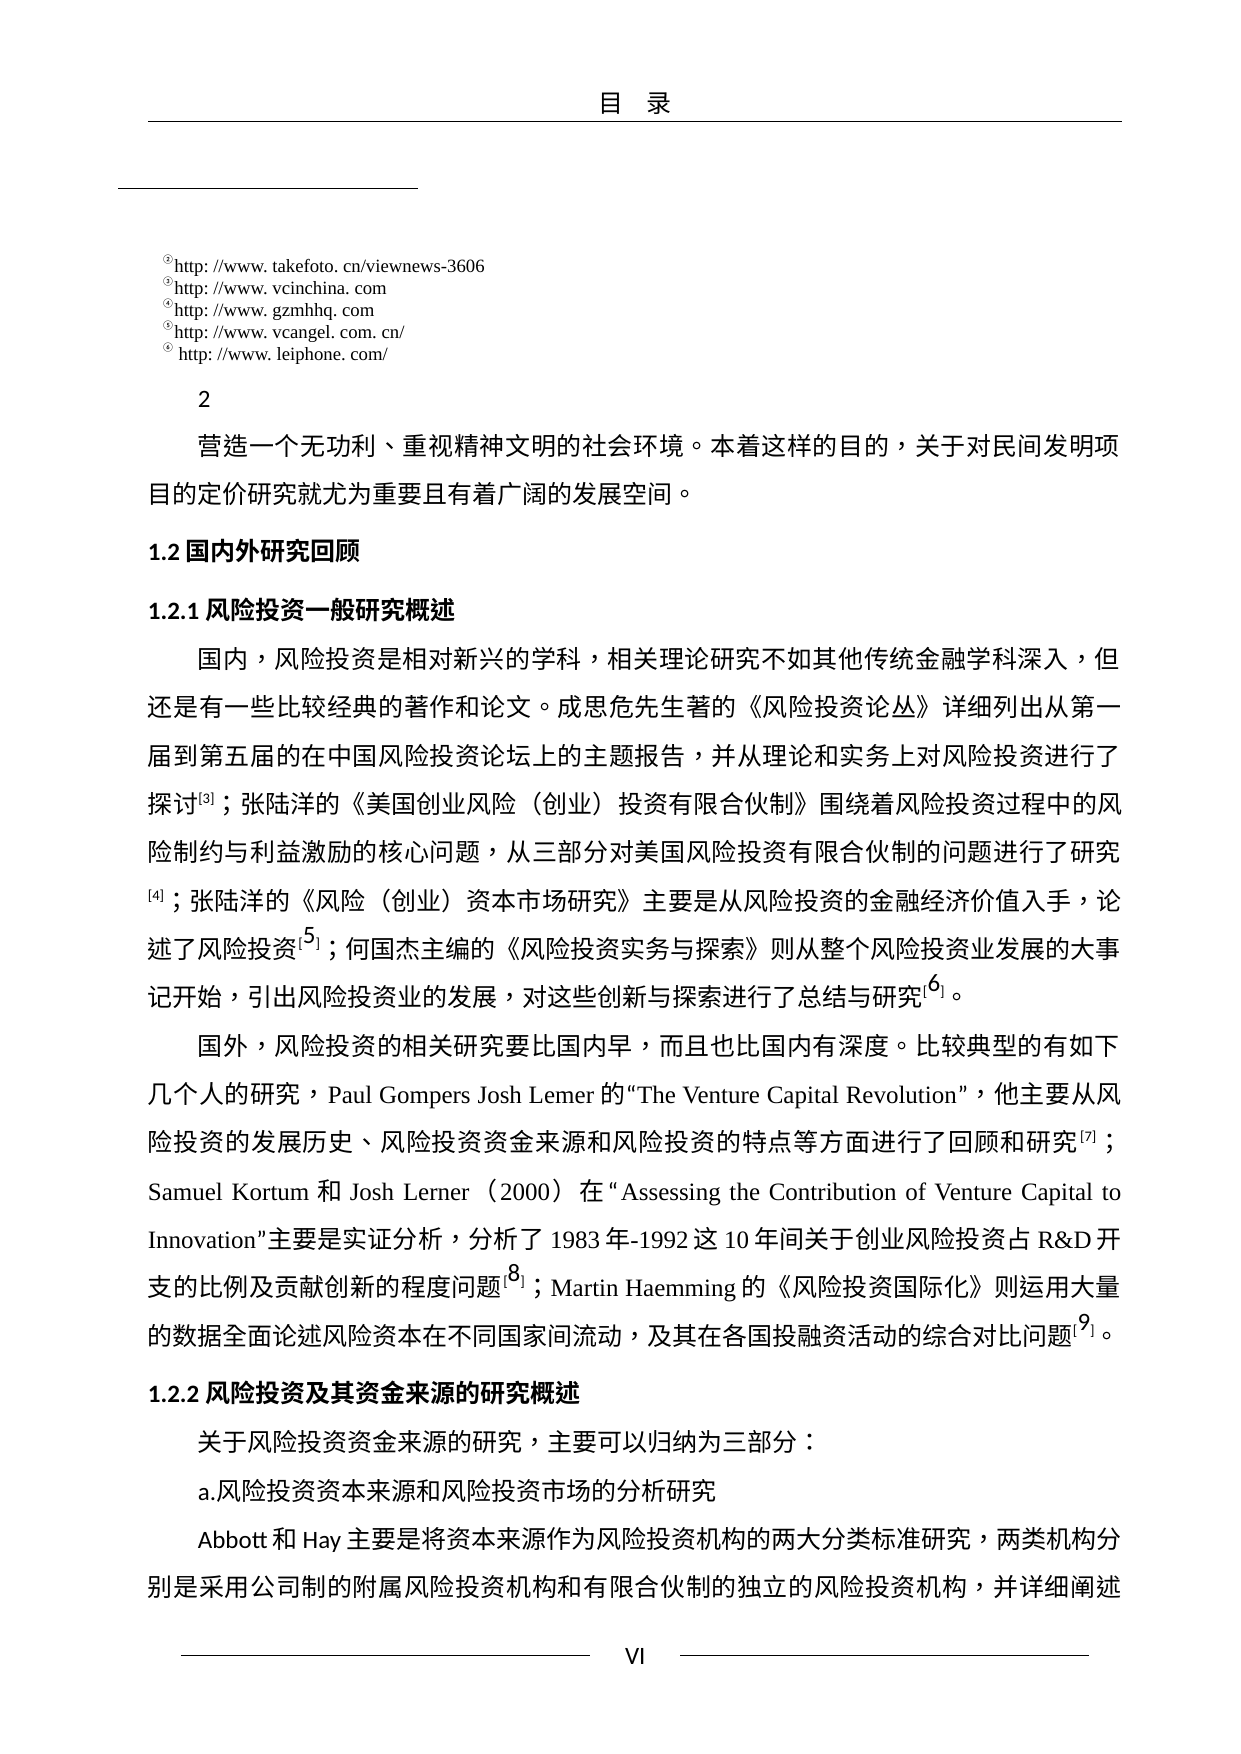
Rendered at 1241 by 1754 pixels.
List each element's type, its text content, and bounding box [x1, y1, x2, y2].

subtitle 1.2.2 风险投资及其资金来源的研究概述 [148, 1376, 1122, 1409]
subtitle 1.2.1 风险投资一般研究概述 [148, 592, 1122, 626]
text ⑥ http: //www. leiphone. com/ [162, 342, 1122, 365]
text ④http: //www. gzmhhq. com [162, 299, 1122, 321]
text 2 [148, 365, 1122, 413]
text ⑤http: //www. vcangel. com. cn/ [162, 321, 1122, 342]
text a.风险投资资本来源和风险投资市场的分析研究 [148, 1458, 1122, 1506]
text 国外，风险投资的相关研究要比国内早，而且也比国内有深度。比较典型的有如下几个人的研究，Paul Gompers Josh Lemer的“The Venture Capital Revolution”，他主要从风险投资的发展历史、风险投资资金来源和风险投资的特点等方面进行了回顾和研究[7]；Samuel Kortum和Josh Lerner（2000）在“Assessing the Contribution of Venture Capital to Innovation”主要是实证分析，分析了1983年-1992这10年间关于创业风险投资占R&D开支的比例及贡献创新的程度问题[8]；Martin Haemming的《风险投资国际化》则运用大量的数据全面论述风险资本在不同国家间流动，及其在各国投融资活动的综合对比问题[9]。 [148, 1013, 1122, 1351]
text 国内，风险投资是相对新兴的学科，相关理论研究不如其他传统金融学科深入，但还是有一些比较经典的著作和论文。成思危先生著的《风险投资论丛》详细列出从第一届到第五届的在中国风险投资论坛上的主题报告，并从理论和实务上对风险投资进行了探讨[3]；张陆洋的《美国创业风险（创业）投资有限合伙制》围绕着风险投资过程中的风险制约与利益激励的核心问题，从三部分对美国风险投资有限合伙制的问题进行了研究[4]；张陆洋的《风险（创业）资本市场研究》主要是从风险投资的金融经济价值入手，论述了风险投资[5]；何国杰主编的《风险投资实务与探索》则从整个风险投资业发展的大事记开始，引出风险投资业的发展，对这些创新与探索进行了总结与研究[6]。 [148, 626, 1122, 1013]
text 营造一个无功利、重视精神文明的社会环境。本着这样的目的，关于对民间发明项目的定价研究就尤为重要且有着广阔的发展空间。 [148, 413, 1122, 510]
text 关于风险投资资金来源的研究，主要可以归纳为三部分： [148, 1409, 1122, 1458]
subtitle 1.2 国内外研究回顾 [148, 534, 1122, 568]
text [148, 1506, 1122, 1603]
text ②http: //www. takefoto. cn/viewnews-3606 [162, 255, 1122, 277]
text ③http: //www. vcinchina. com [162, 277, 1122, 299]
